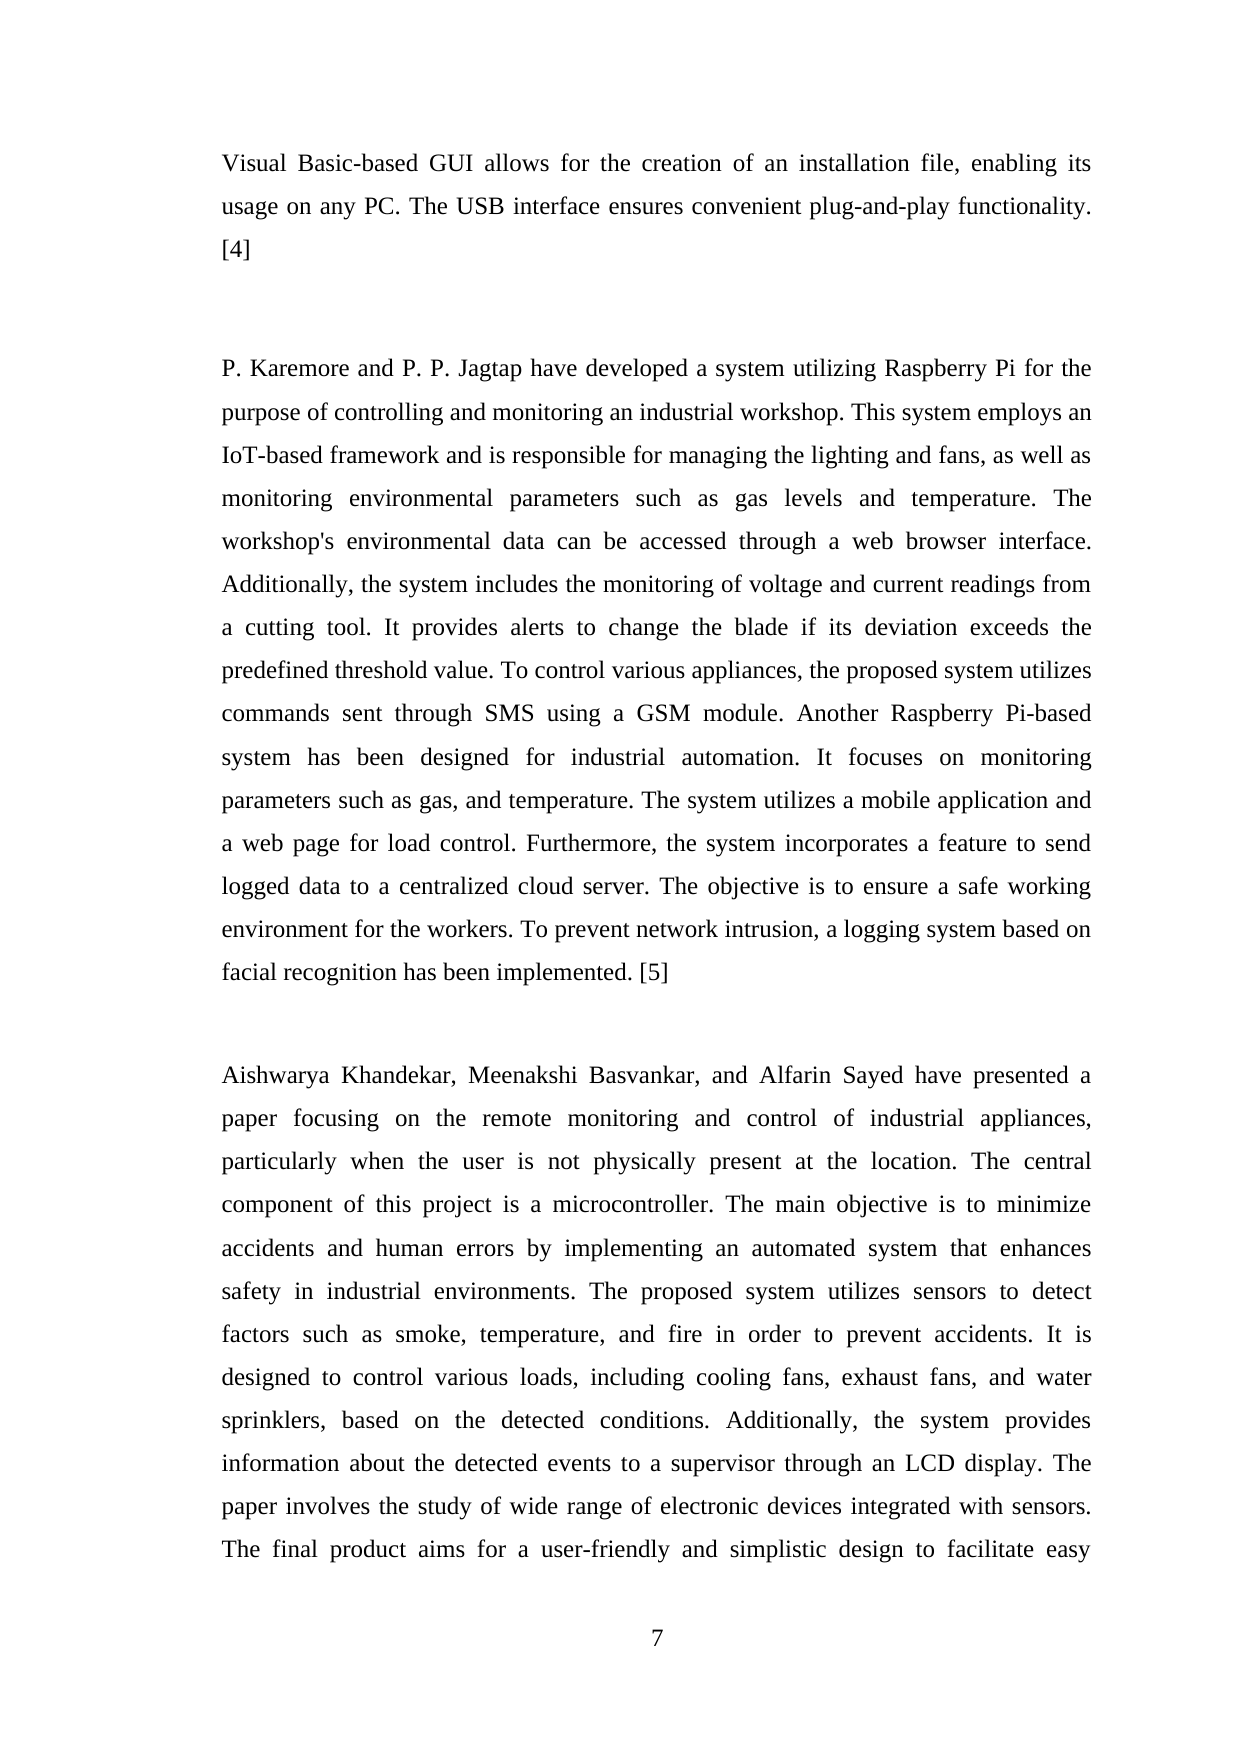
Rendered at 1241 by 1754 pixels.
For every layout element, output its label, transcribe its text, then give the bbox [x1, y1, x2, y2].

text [221, 1017, 1092, 1563]
text P. Karemore and P. P. Jagtap have developed a system utilizing Raspberry Pi for the purpose of controlling and monitoring an industrial workshop. This system employs an IoT-based framework and is responsible for managing the lighting and fans, as well as monitoring environmental parameters such as gas levels and temperature. The workshop's environmental data can be accessed through a web browser interface. Additionally, the system includes the monitoring of voltage and current readings from a cutting tool. It provides alerts to change the blade if its deviation exceeds the predefined threshold value. To control various appliances, the proposed system utilizes commands sent through SMS using a GSM module. Another Raspberry Pi-based system has been designed for industrial automation. It focuses on monitoring parameters such as gas, and temperature. The system utilizes a mobile application and a web page for load control. Furthermore, the system incorporates a feature to send logged data to a centralized cloud server. The objective is to ensure a safe working environment for the workers. To prevent network intrusion, a logging system based on facial recognition has been implemented. [5] [221, 353, 1092, 986]
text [221, 148, 1092, 263]
